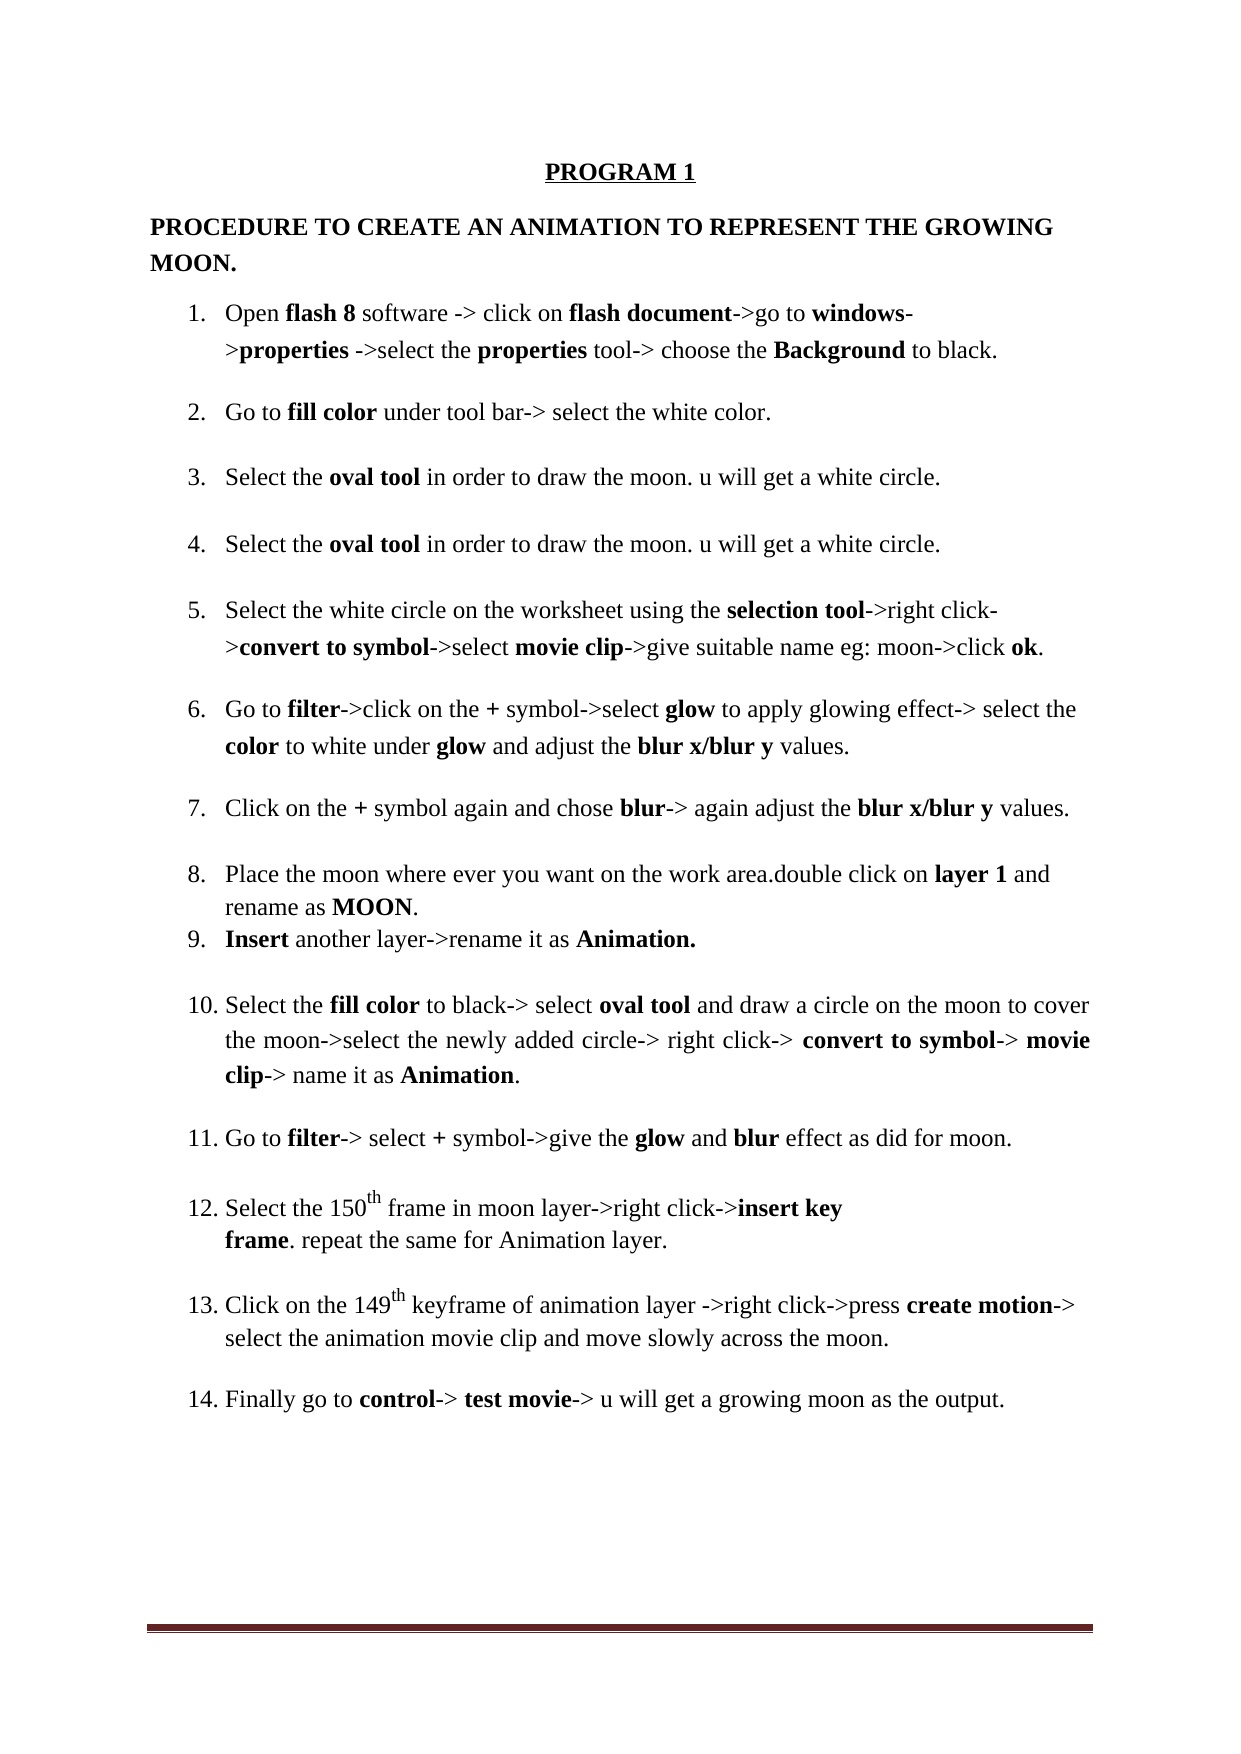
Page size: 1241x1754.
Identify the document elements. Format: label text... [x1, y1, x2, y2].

list Select the oval tool in order to draw the moon. u will get a white circle. [187, 529, 1094, 558]
list Select the oval tool in order to draw the moon. u will get a white circle. [187, 462, 1094, 491]
text PROGRAM 1 [148, 157, 1092, 186]
text PROCEDURE TO CREATE AN ANIMATION TO REPRESENT THE GROWING MOON. [150, 212, 1090, 277]
list Go to filter-> select + symbol->give the glow and blur effect as did for moon. [187, 1123, 1094, 1151]
list Click on the + symbol again and chose blur-> again adjust the blur x/blur y values. [187, 793, 1094, 821]
list Select the 150th frame in moon layer->right click->insert key frame. repeat the same for Animation layer. [187, 1186, 917, 1254]
list Place the moon where ever you want on the work area.double click on layer 1 and rename as MOON. [187, 859, 1090, 921]
list Finally go to control-> test movie-> u will get a growing moon as the output. [187, 1384, 1094, 1413]
list Go to fill color under tool bar-> select the white color. [187, 397, 1094, 425]
list Insert another layer->rename it as Animation. [187, 924, 1094, 953]
list Go to filter->click on the + symbol->select glow to apply glowing effect-> select the color to white under glow and adjust the blur x/blur y values. [187, 694, 1090, 759]
list Select the white circle on the worksheet using the selection tool->right click->convert to symbol->select movie clip->give suitable name eg: moon->click ok. [187, 595, 1090, 661]
list Click on the 149th keyframe of animation layer ->right click->press create motion-> select the animation movie clip and move slowly across the moon. [187, 1284, 1090, 1352]
list Open flash 8 software -> click on flash document->go to windows->properties ->select the properties tool-> choose the Background to black. [187, 298, 1036, 363]
list Select the fill color to black-> select oval tool and draw a circle on the moon to cover the moon->select the newly added circle-> right click-> convert to symbol-> movie clip-> name it as Animation. [187, 991, 1090, 1089]
